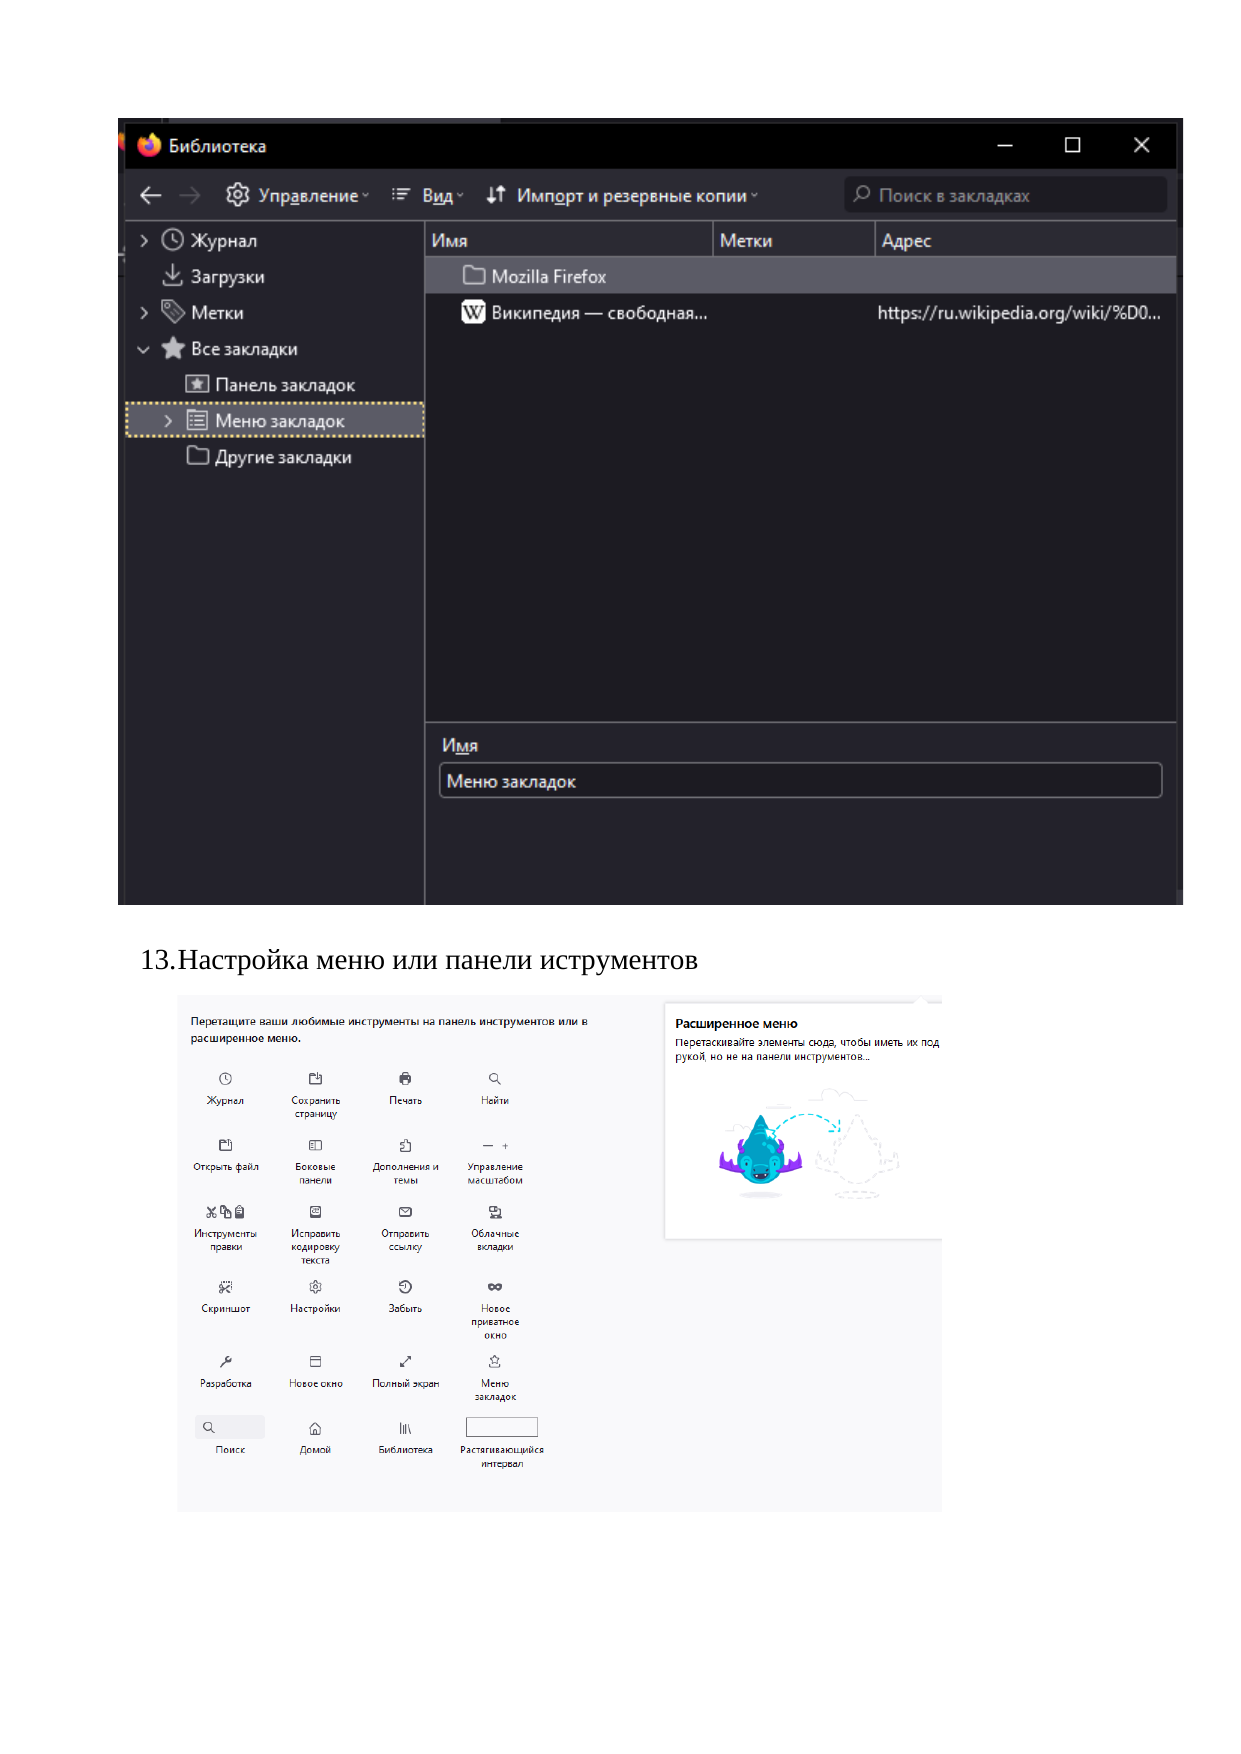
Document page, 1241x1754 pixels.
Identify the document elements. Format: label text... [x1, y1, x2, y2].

picture [118, 118, 1184, 905]
list Настройка меню или панели иструментов [140, 942, 1152, 976]
picture [177, 995, 942, 1512]
